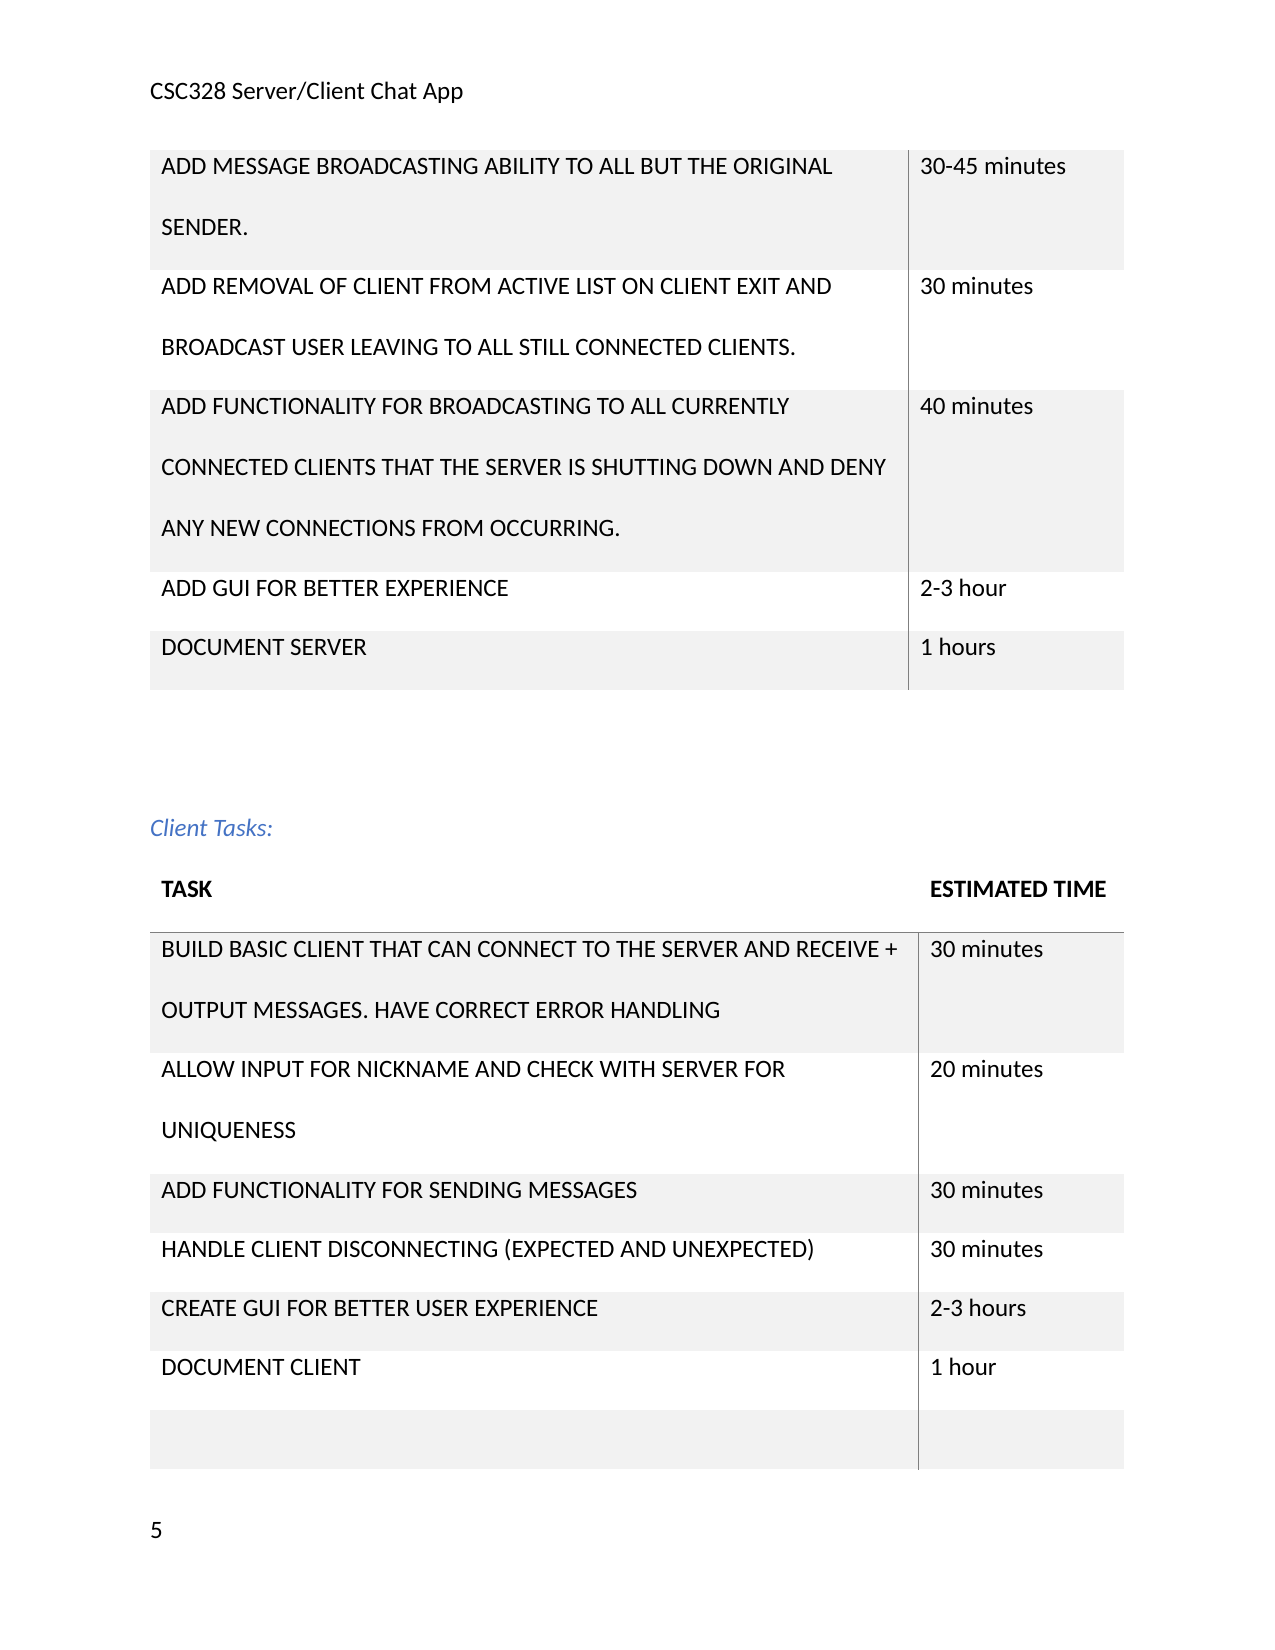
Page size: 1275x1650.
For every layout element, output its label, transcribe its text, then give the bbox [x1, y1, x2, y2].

table_cell 30 minutes [919, 1233, 1124, 1292]
table_cell add functionality for sending messages [150, 1174, 918, 1233]
table_cell 1 hours [909, 631, 1124, 690]
table_cell Add removal of client from active list on client exit and broadcast user leaving to all still connected clients. [150, 270, 908, 390]
table_cell Handle client disconnecting (expected and unexpected) [150, 1233, 918, 1292]
table_cell allow input for nickname and check with server for uniqueness [150, 1054, 918, 1174]
table_cell 20 minutes [919, 1054, 1124, 1174]
text Client Tasks: [150, 812, 1125, 843]
table_cell Add GUI For better experience [150, 572, 908, 631]
table_cell 30 minutes [909, 270, 1124, 390]
table_cell 30 minutes [919, 1174, 1124, 1233]
table_cell 30 minutes [919, 933, 1124, 1053]
table_cell [919, 1410, 1124, 1469]
table_cell Document Server [150, 631, 908, 690]
table_cell 30-45 minutes [909, 150, 1124, 270]
table_cell [150, 1410, 918, 1469]
table_cell 2-3 hours [919, 1292, 1124, 1351]
table_cell Document Client [150, 1351, 918, 1410]
table_cell Create GUI for better user experience [150, 1292, 918, 1351]
table_cell 2-3 hour [909, 572, 1124, 631]
table_cell 1 hour [919, 1351, 1124, 1410]
table_cell Add functionality for broadcasting to all currently connected clients that the server is shutting down and deny any new connections from occurring. [150, 390, 908, 572]
table_cell build basic client that can connect to the server and receive + output messages. have correct error handling [150, 933, 918, 1053]
table_cell 40 minutes [909, 390, 1124, 572]
table_cell Add message broadcasting ability to all but the original sender. [150, 150, 908, 270]
table_header Estimated time [919, 873, 1124, 932]
table_header Task [150, 873, 919, 932]
